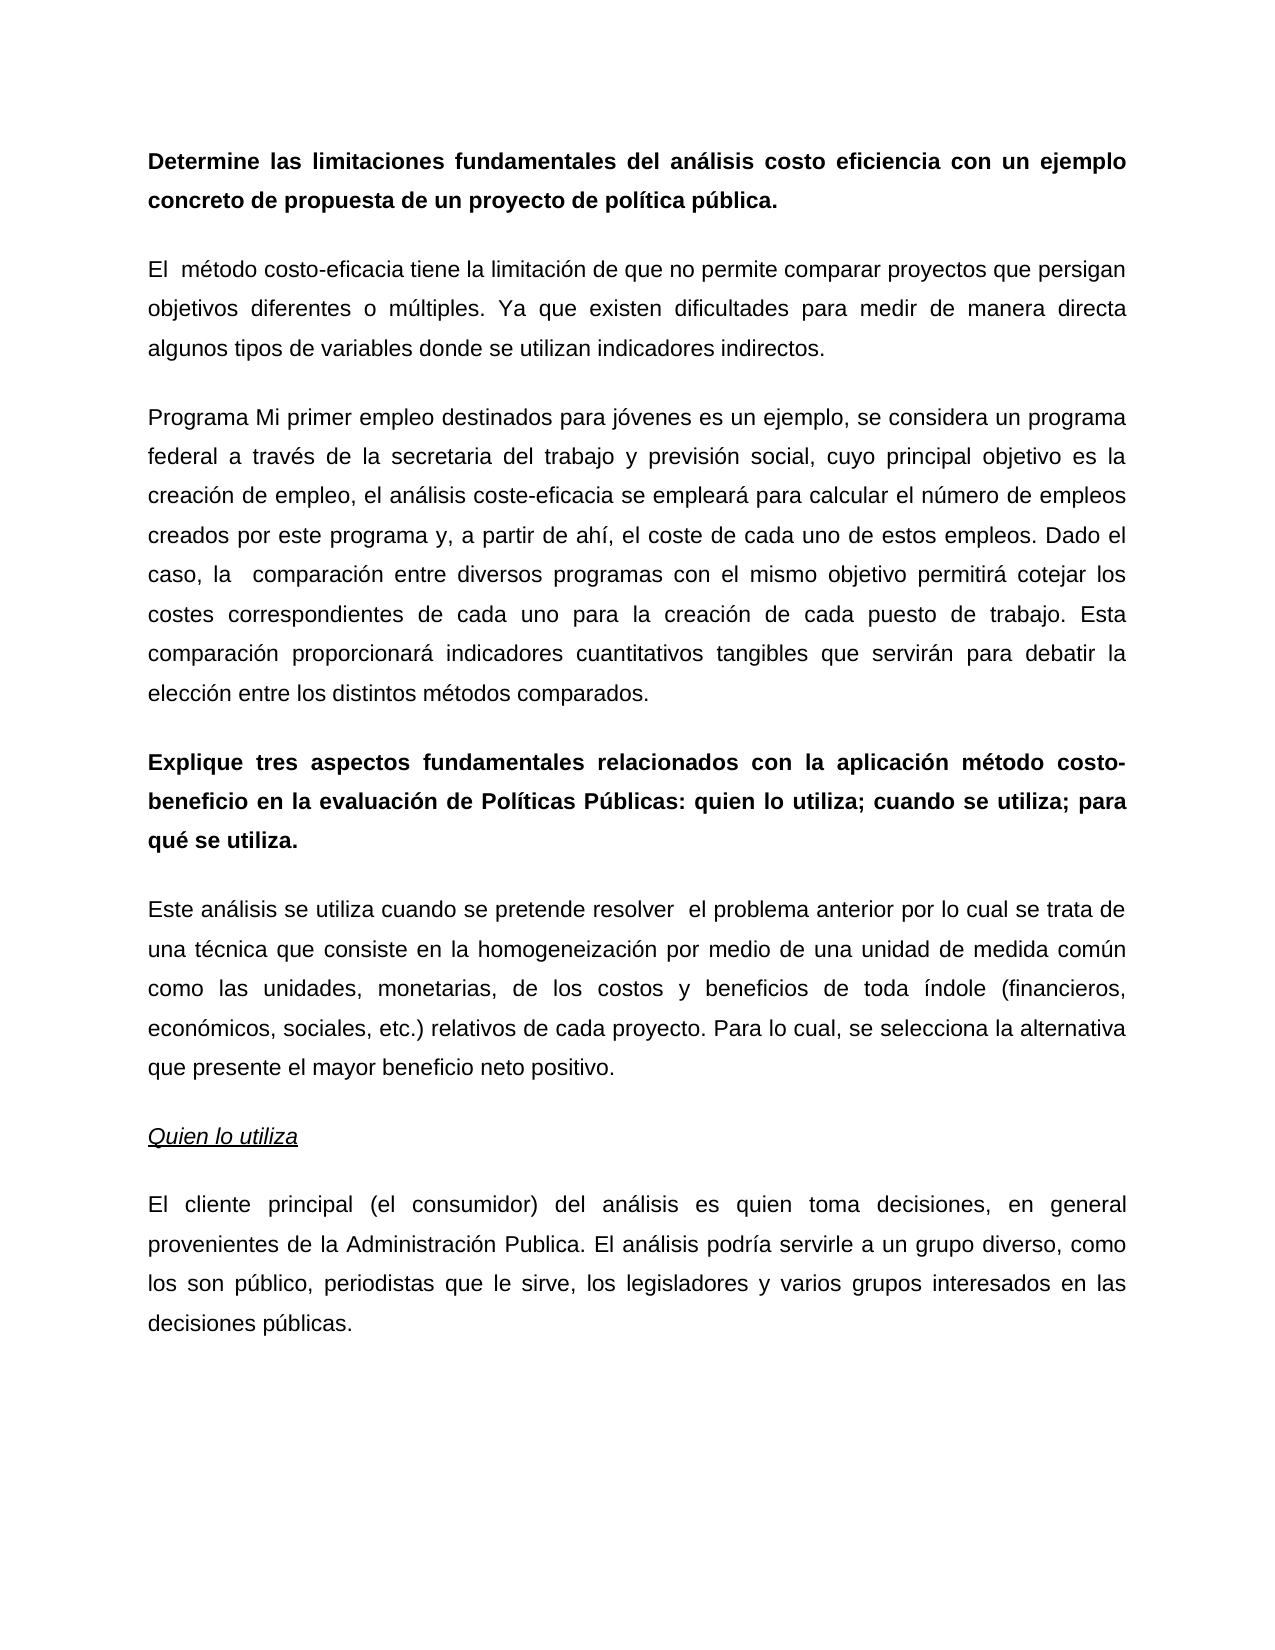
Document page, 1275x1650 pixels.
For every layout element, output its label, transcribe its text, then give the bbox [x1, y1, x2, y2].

text Determine las limitaciones fundamentales del análisis costo eficiencia con un ejemplo concreto de propuesta de un proyecto de política pública. [148, 148, 1127, 213]
text Quien lo utiliza [148, 1123, 1127, 1149]
text Explique tres aspectos fundamentales relacionados con la aplicación método costo-beneficio en la evaluación de Políticas Públicas: quien lo utiliza; cuando se utiliza; para qué se utiliza. [148, 748, 1127, 854]
text El método costo-eficacia tiene la limitación de que no permite comparar proyectos que persigan objetivos diferentes o múltiples. Ya que existen dificultades para medir de manera directa algunos tipos de variables donde se utilizan indicadores indirectos. [148, 256, 1127, 361]
text El cliente principal (el consumidor) del análisis es quien toma decisiones, en general provenientes de la Administración Publica. El análisis podría servirle a un grupo diverso, como los son público, periodistas que le sirve, los legisladores y varios grupos interesados en las decisiones públicas. [148, 1191, 1127, 1336]
text Este análisis se utiliza cuando se pretende resolver el problema anterior por lo cual se trata de una técnica que consiste en la homogeneización por medio de una unidad de medida común como las unidades, monetarias, de los costos y beneficios de toda índole (financieros, económicos, sociales, etc.) relativos de cada proyecto. Para lo cual, se selecciona la alternativa que presente el mayor beneficio neto positivo. [148, 896, 1127, 1080]
text Programa Mi primer empleo destinados para jóvenes es un ejemplo, se considera un programa federal a través de la secretaria del trabajo y previsión social, cuyo principal objetivo es la creación de empleo, el análisis coste-eficacia se empleará para calcular el número de empleos creados por este programa y, a partir de ahí, el coste de cada uno de estos empleos. Dado el caso, la comparación entre diversos programas con el mismo objetivo permitirá cotejar los costes correspondientes de cada uno para la creación de cada puesto de trabajo. Esta comparación proporcionará indicadores cuantitativos tangibles que servirán para debatir la elección entre los distintos métodos comparados. [148, 403, 1127, 706]
